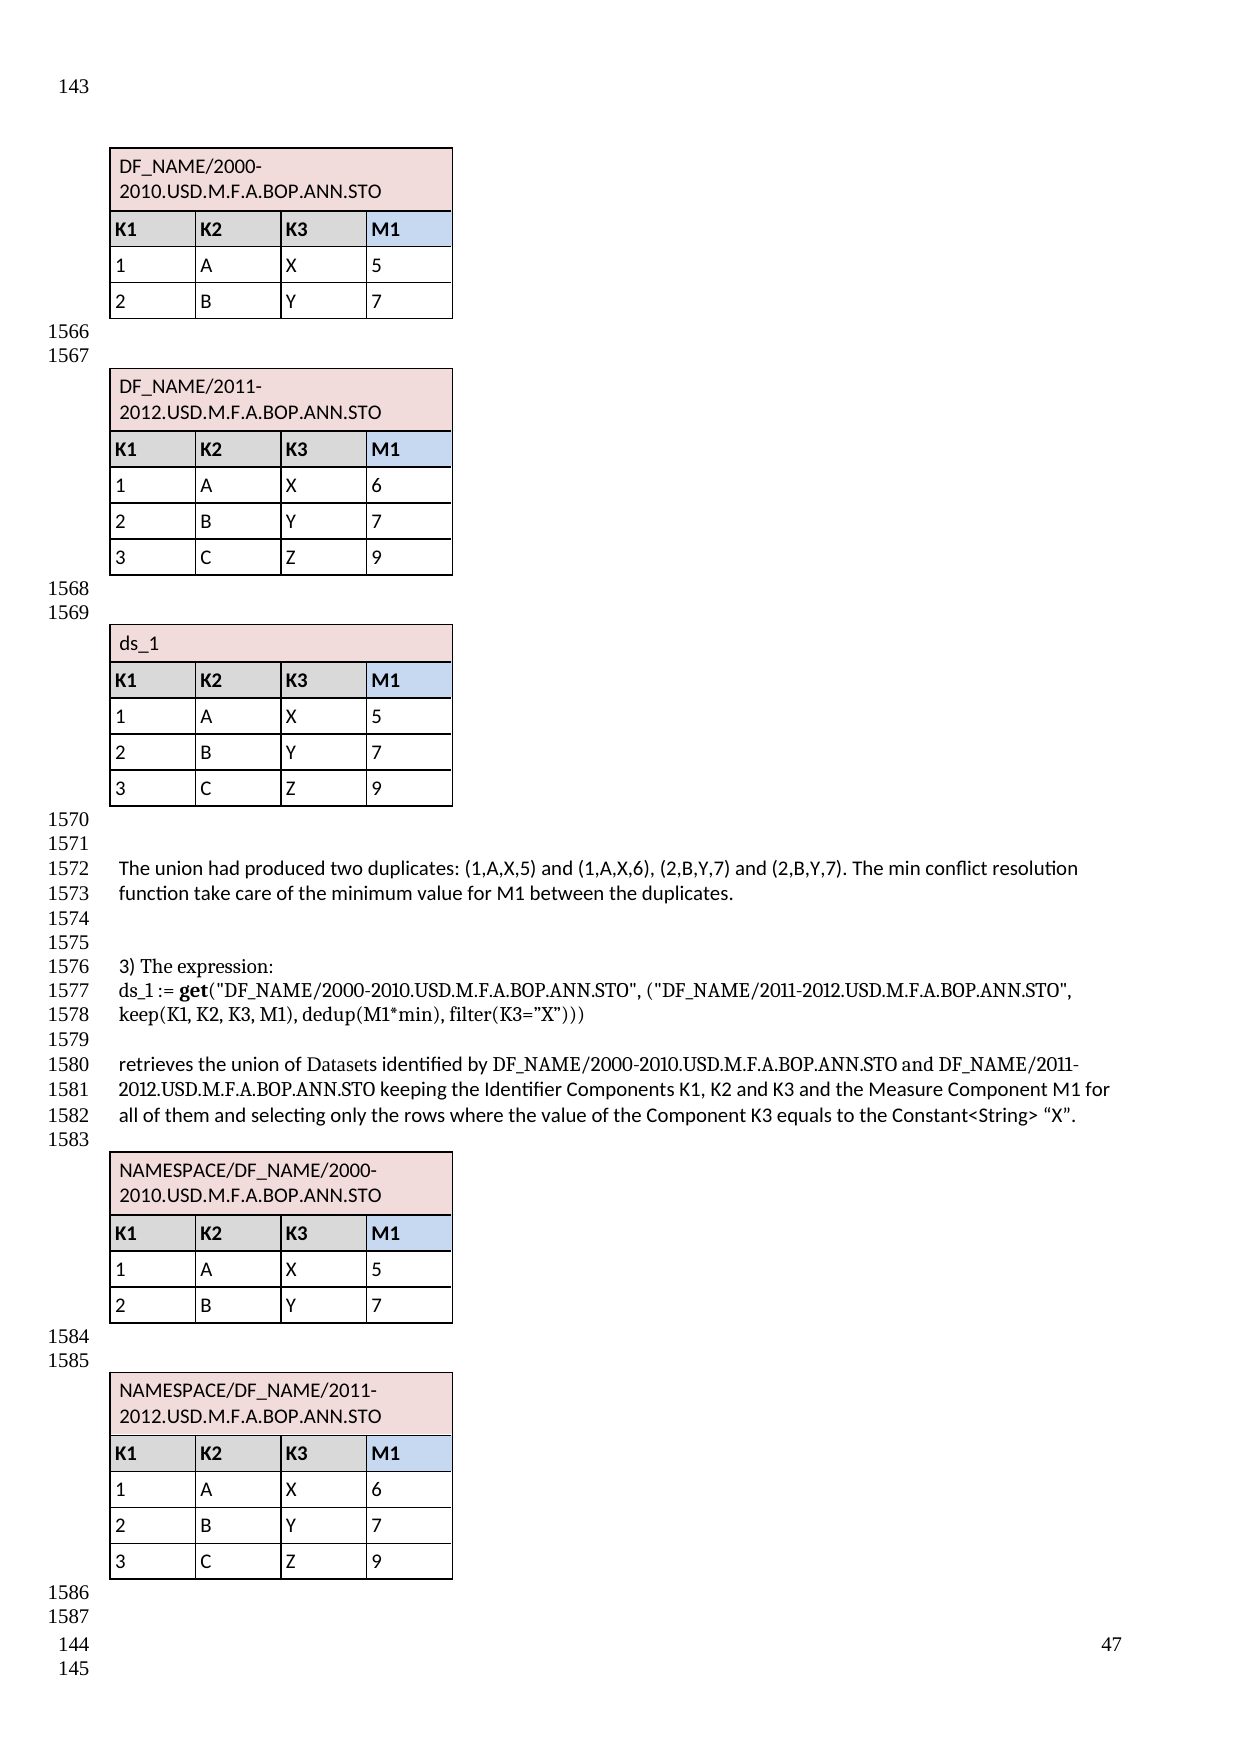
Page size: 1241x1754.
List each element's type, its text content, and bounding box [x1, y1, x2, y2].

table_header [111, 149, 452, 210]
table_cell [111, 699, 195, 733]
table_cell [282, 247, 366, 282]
text The union had produced two duplicates: (1,A,X,5) and (1,A,X,6), (2,B,Y,7) and (2,B,Y,7). The min conflict resolution function take care of the minimum value for M1 between the duplicates. [118, 855, 1122, 906]
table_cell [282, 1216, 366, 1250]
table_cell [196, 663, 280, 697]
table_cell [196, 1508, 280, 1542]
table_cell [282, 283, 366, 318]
text ds_1 := get("DF_NAME/2000-2010.USD.M.F.A.BOP.ANN.STO", ("DF_NAME/2011-2012.USD.M.F.A.BOP.ANN.STO", keep(K1, K2, K3, M1), dedup(M1*min), filter(K3=”X”))) [118, 979, 1122, 1027]
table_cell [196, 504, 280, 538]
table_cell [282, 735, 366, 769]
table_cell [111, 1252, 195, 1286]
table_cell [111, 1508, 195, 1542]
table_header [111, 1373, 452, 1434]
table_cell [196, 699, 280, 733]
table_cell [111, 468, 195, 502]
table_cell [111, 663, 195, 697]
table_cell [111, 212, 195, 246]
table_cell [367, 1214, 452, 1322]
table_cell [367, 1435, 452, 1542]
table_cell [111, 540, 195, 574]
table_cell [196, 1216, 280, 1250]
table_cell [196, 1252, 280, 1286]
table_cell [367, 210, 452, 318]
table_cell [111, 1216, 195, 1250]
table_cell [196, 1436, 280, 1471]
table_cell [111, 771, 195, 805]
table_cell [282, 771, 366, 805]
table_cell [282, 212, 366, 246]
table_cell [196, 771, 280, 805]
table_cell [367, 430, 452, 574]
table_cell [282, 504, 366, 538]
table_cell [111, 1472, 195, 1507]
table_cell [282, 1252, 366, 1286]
text retrieves the union of Datasets identified by DF_NAME/2000-2010.USD.M.F.A.BOP.ANN.STO and DF_NAME/2011-2012.USD.M.F.A.BOP.ANN.STO keeping the Identifier Components K1, K2 and K3 and the Measure Component M1 for all of them and selecting only the rows where the value of the Component K3 equals to the Constant<String> “X”. [118, 1051, 1122, 1127]
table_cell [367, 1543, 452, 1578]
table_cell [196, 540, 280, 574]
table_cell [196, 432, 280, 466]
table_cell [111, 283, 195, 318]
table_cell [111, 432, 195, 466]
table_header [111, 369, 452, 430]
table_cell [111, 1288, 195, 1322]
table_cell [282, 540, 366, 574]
text 3) The expression: [118, 954, 1122, 979]
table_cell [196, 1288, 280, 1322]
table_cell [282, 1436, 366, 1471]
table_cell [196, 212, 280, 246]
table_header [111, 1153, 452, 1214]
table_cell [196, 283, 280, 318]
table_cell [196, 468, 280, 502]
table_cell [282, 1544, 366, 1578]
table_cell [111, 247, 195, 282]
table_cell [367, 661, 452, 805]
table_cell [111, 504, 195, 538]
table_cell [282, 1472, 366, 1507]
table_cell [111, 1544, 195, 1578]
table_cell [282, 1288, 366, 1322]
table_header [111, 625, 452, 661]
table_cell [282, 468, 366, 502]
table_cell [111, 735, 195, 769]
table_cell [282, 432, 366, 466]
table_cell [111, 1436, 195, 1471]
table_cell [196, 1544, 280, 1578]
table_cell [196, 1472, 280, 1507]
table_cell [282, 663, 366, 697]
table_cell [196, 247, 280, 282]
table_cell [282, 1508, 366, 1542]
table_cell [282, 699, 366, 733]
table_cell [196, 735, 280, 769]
